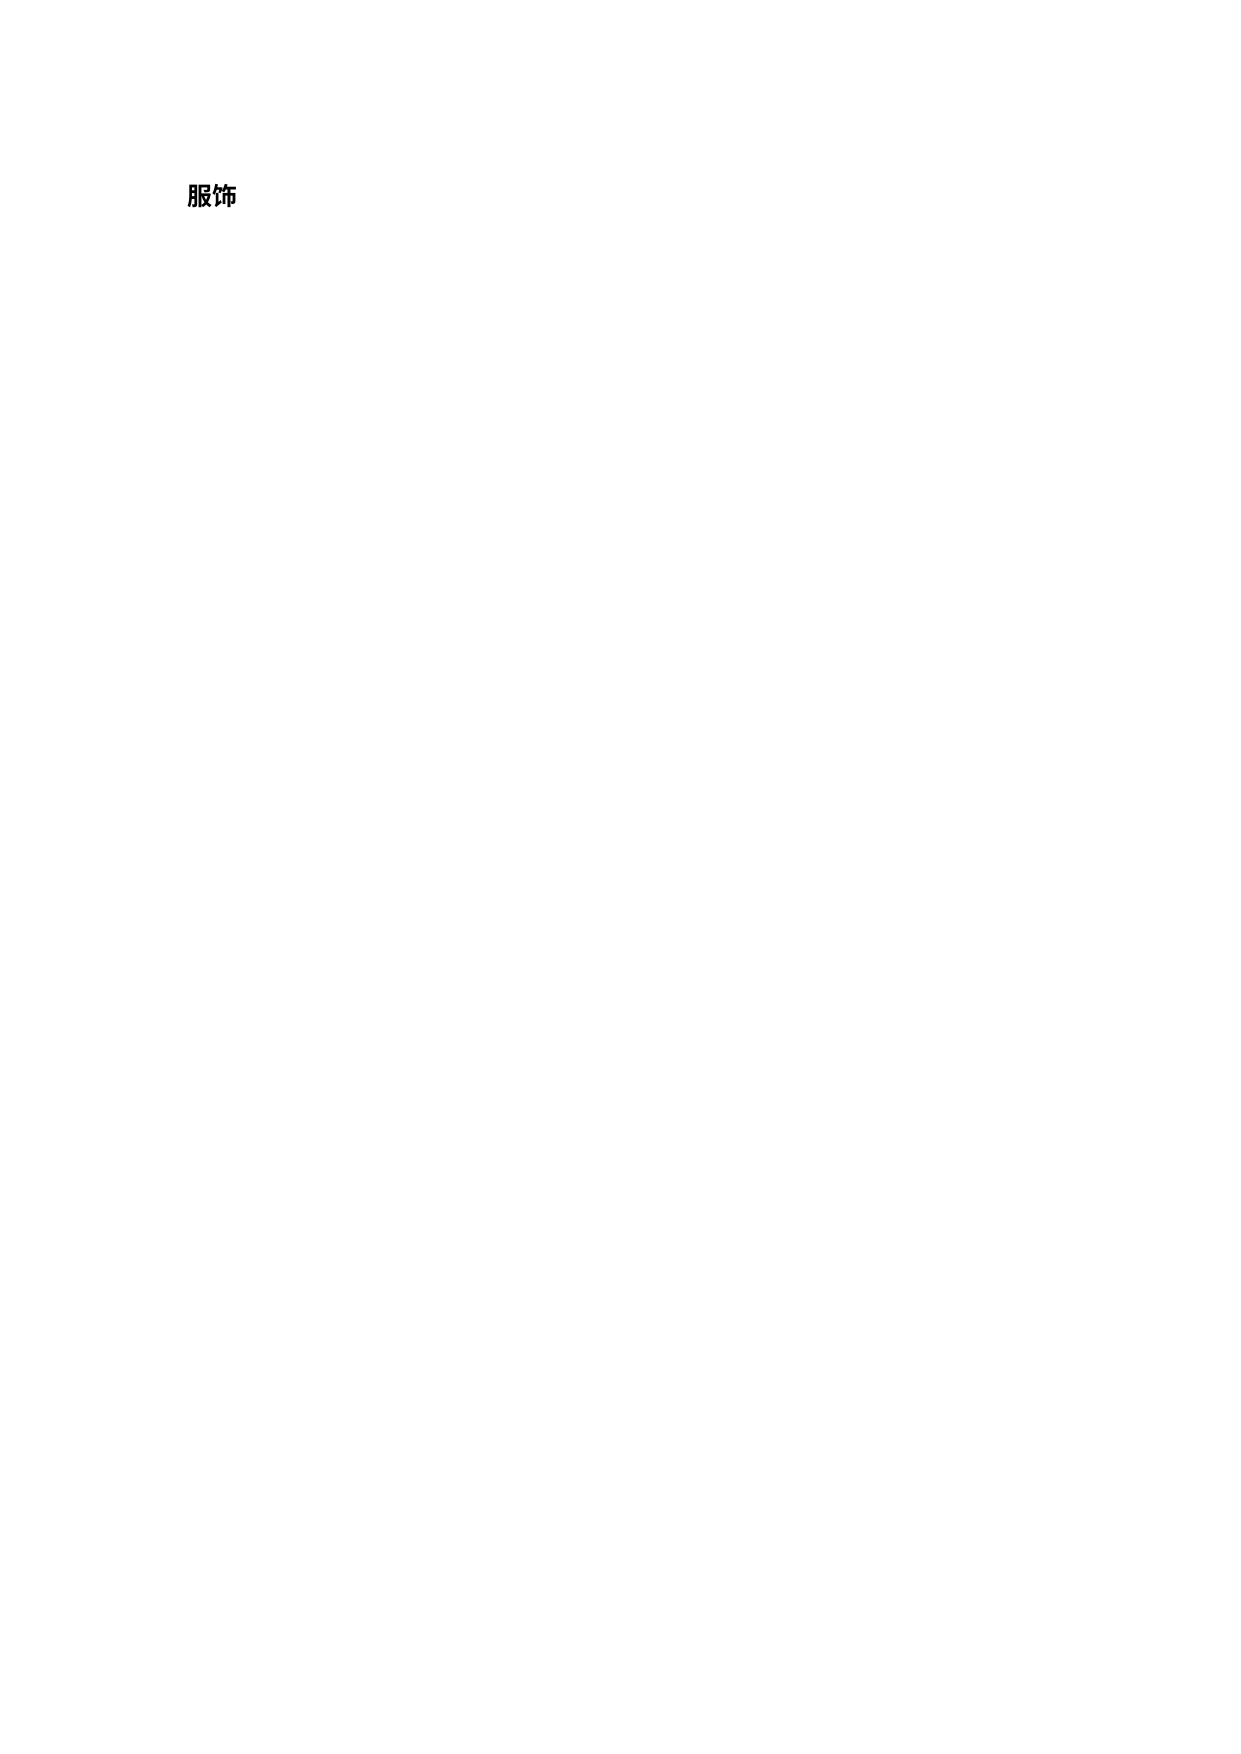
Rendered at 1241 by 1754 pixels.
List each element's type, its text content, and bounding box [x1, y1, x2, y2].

text 服饰 [187, 162, 1053, 227]
